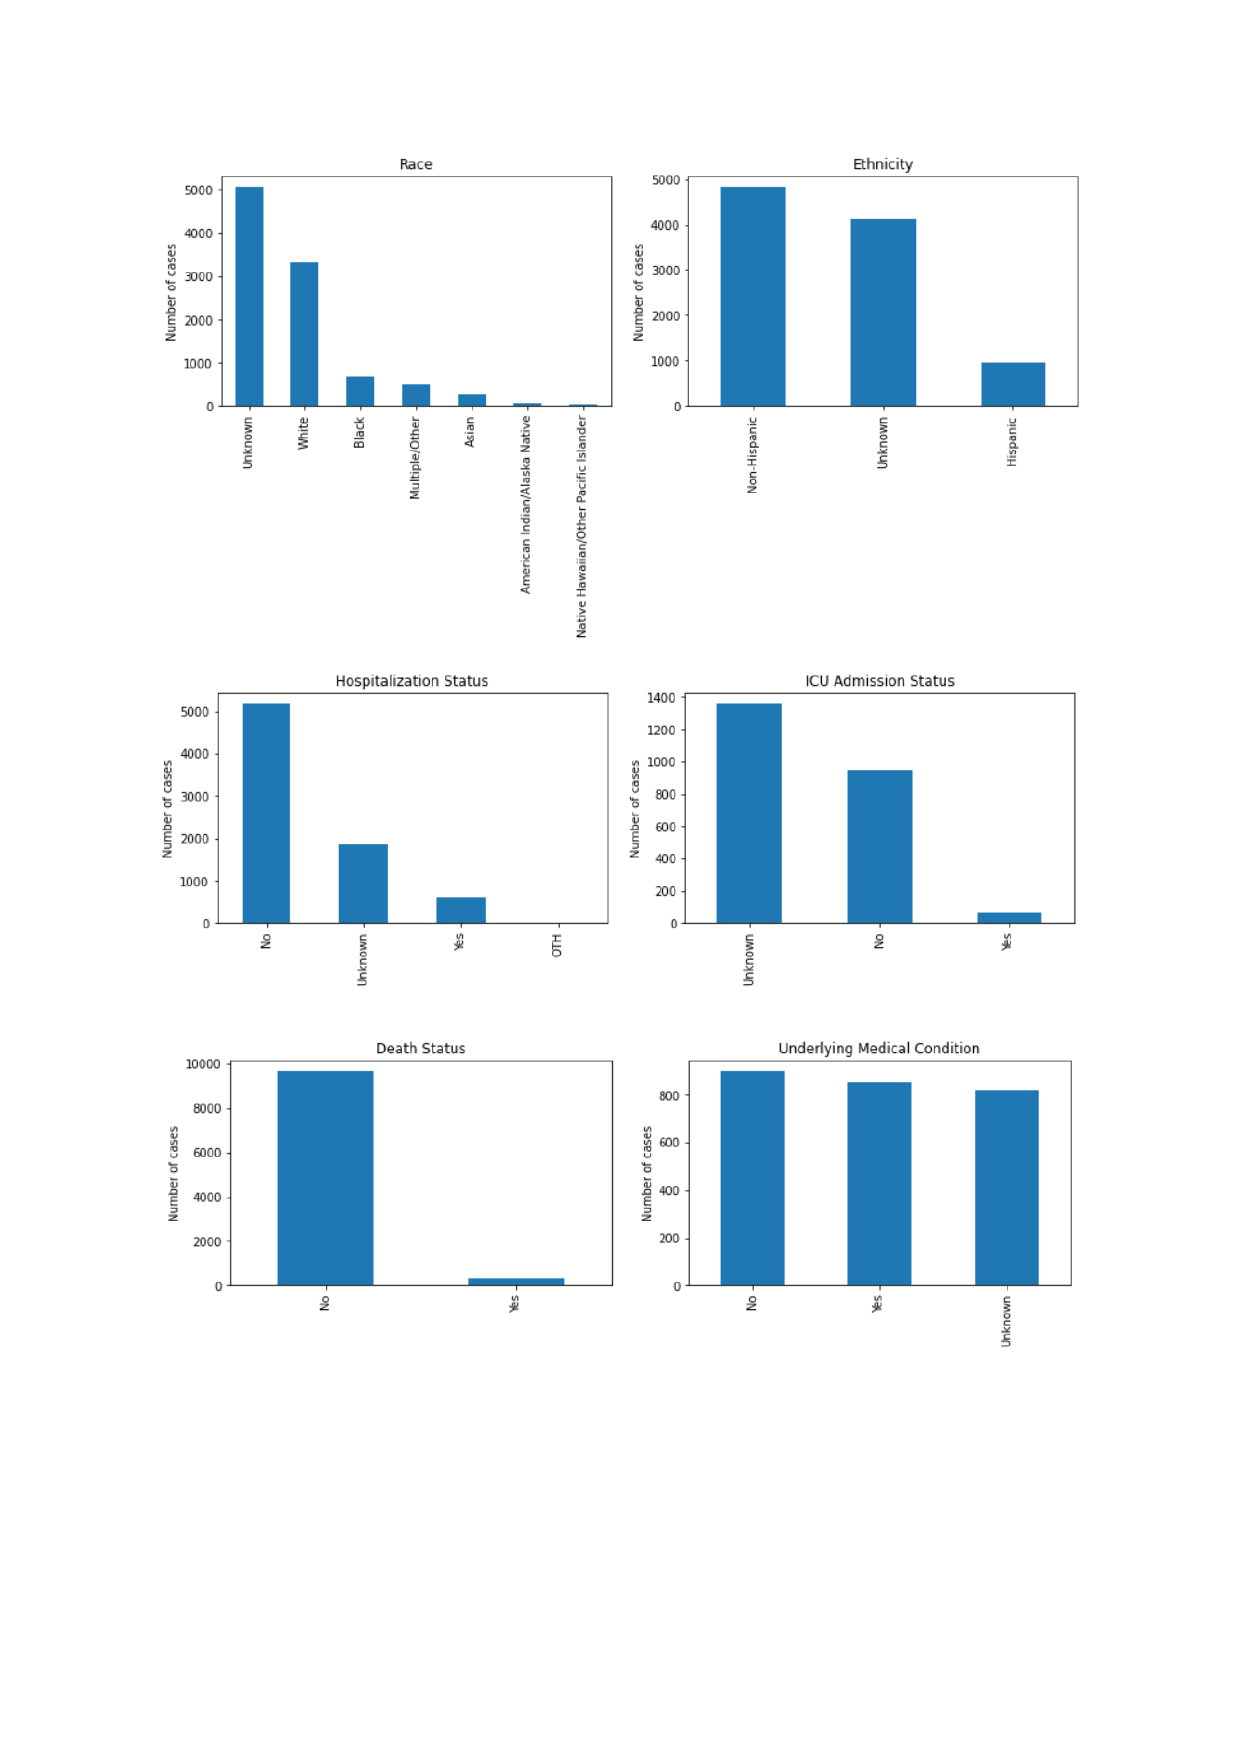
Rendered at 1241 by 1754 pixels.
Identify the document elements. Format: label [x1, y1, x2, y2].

picture [150, 1030, 1091, 1356]
picture [150, 661, 1091, 1012]
picture [150, 150, 1091, 643]
